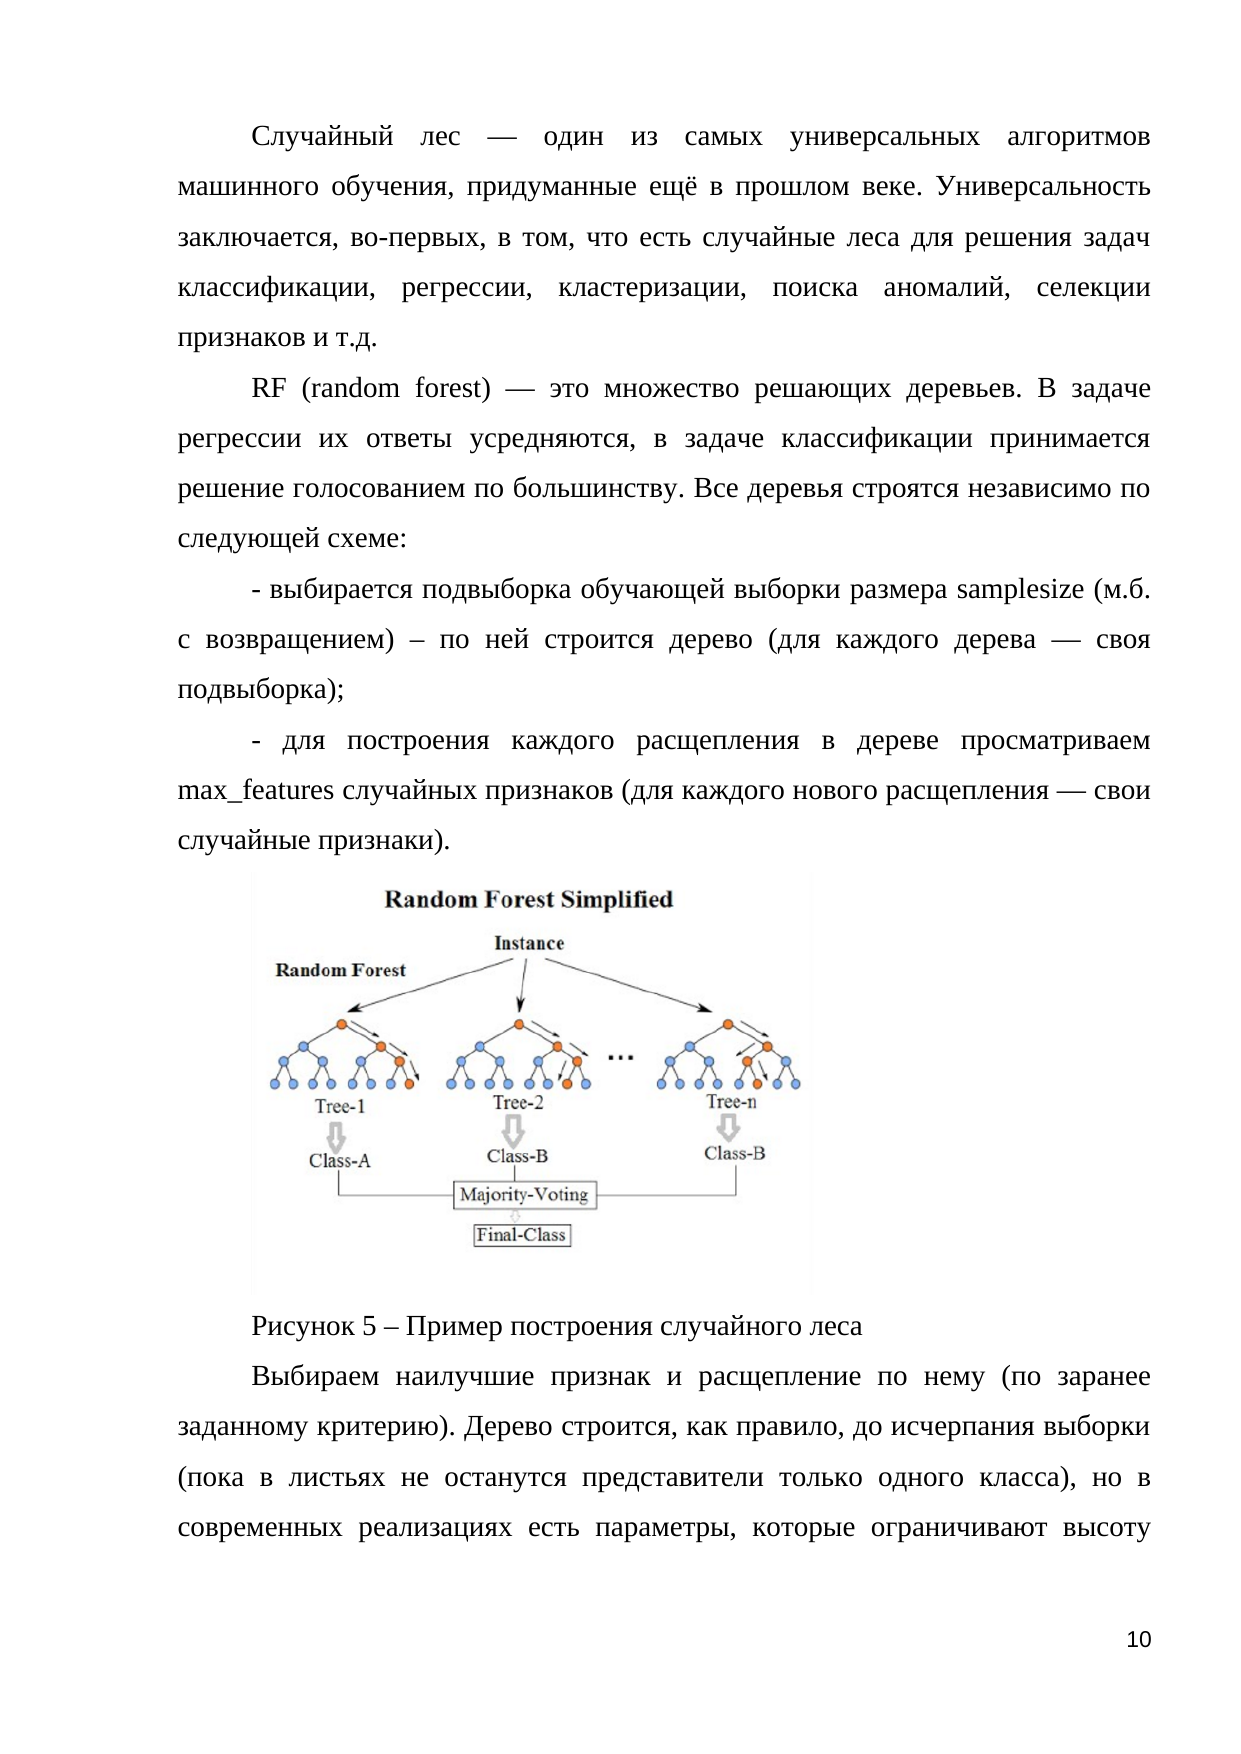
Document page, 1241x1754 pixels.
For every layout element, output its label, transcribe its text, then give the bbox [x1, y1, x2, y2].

text - выбирается подвыборка обучающей выборки размера samplesize (м.б. с возвращением) – по ней строится дерево (для каждого дерева — своя подвыборка); [177, 571, 1152, 705]
text Случайный лес — один из самых универсальных алгоритмов машинного обучения, придуманные ещё в прошлом веке. Универсальность заключается, во-первых, в том, что есть случайные леса для решения задач классификации, регрессии, кластеризации, поиска аномалий, селекции признаков и т.д. [177, 118, 1152, 353]
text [177, 1358, 1152, 1543]
text - для построения каждого расщепления в дереве просматриваем max_features случайных признаков (для каждого нового расщепления — свои случайные признаки). [177, 722, 1152, 856]
text RF (random forest) — это множество решающих деревьев. В задаче регрессии их ответы усредняются, в задаче классификации принимается решение голосованием по большинству. Все деревья строятся независимо по следующей схеме: [177, 370, 1152, 554]
picture [251, 872, 814, 1295]
text Рисунок 5 – Пример построения случайного леса [177, 1308, 1152, 1341]
